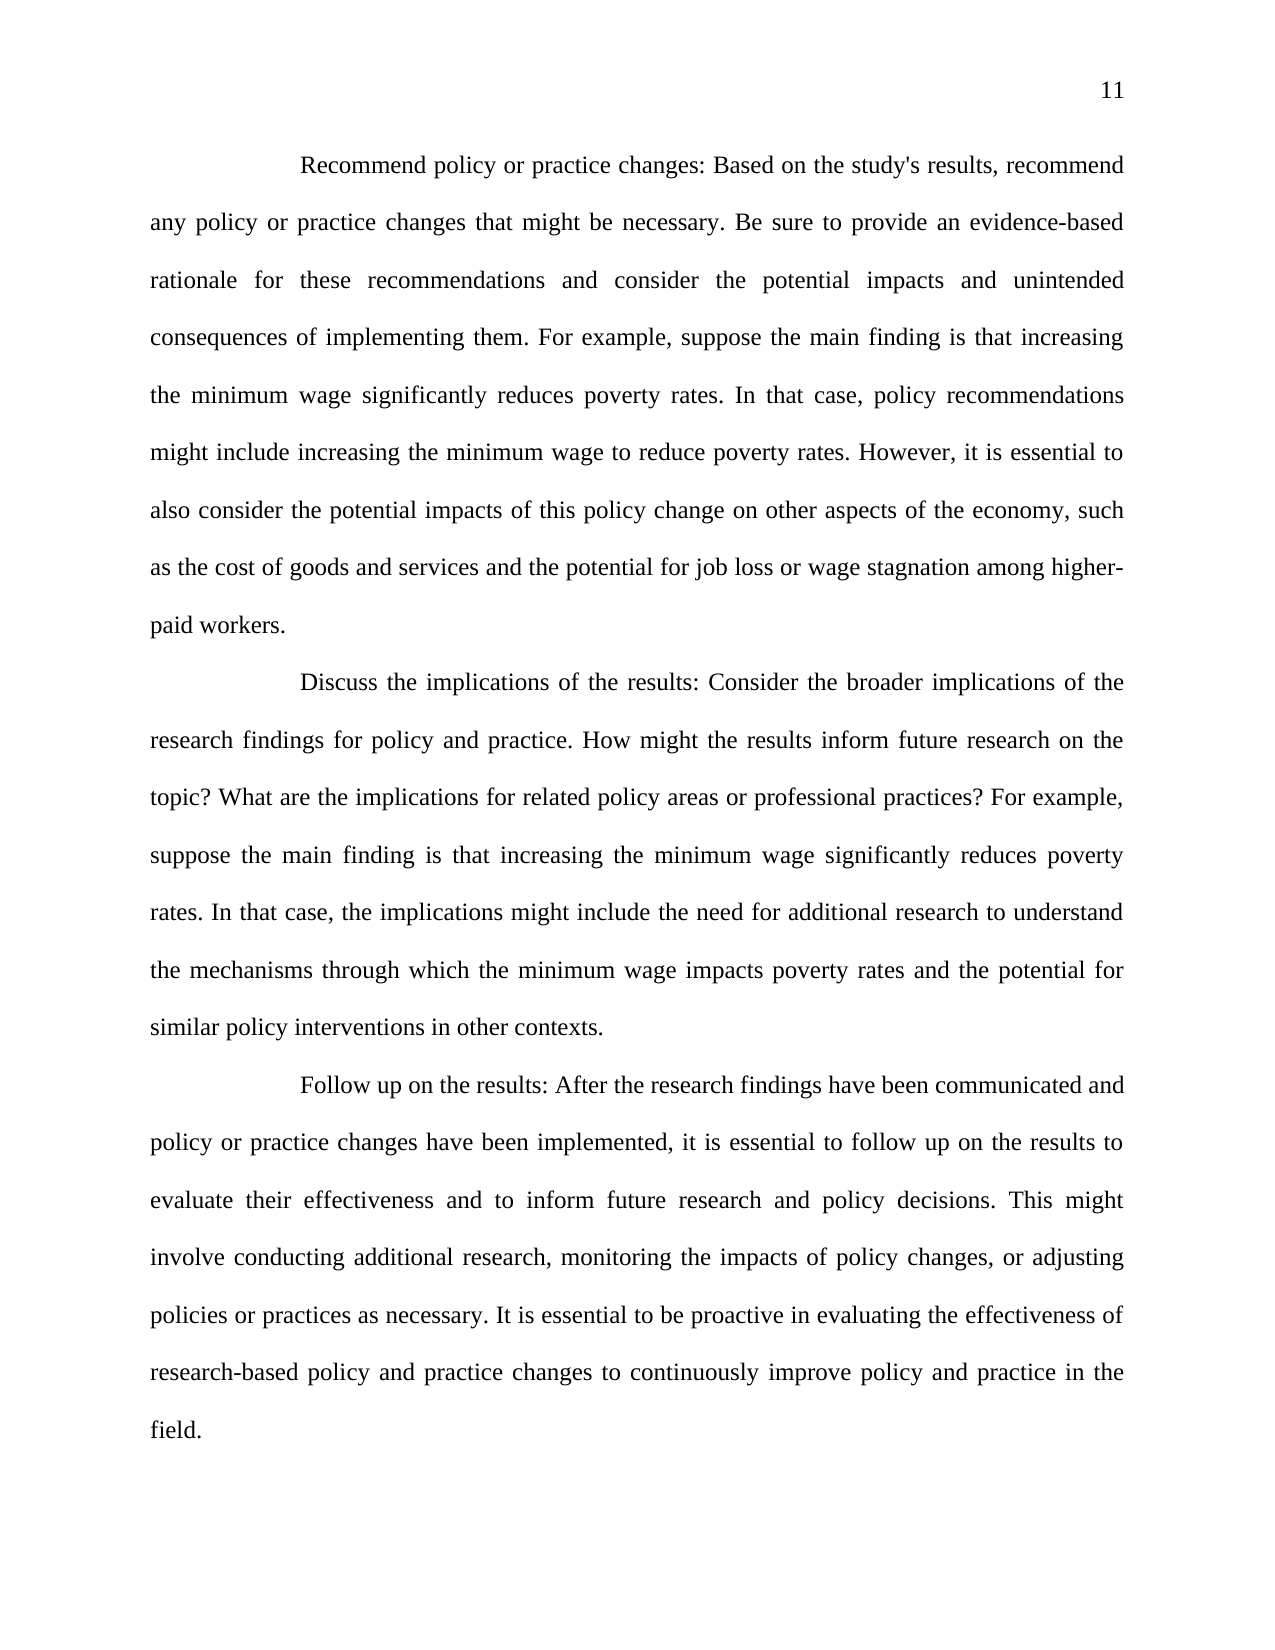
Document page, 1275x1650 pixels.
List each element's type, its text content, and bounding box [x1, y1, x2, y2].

text Discuss the implications of the results: Consider the broader implications of the research findings for policy and practice. How might the results inform future research on the topic? What are the implications for related policy areas or professional practices? For example, suppose the main finding is that increasing the minimum wage significantly reduces poverty rates. In that case, the implications might include the need for additional research to understand the mechanisms through which the minimum wage impacts poverty rates and the potential for similar policy interventions in other contexts. [150, 667, 1125, 1041]
text Recommend policy or practice changes: Based on the study's results, recommend any policy or practice changes that might be necessary. Be sure to provide an evidence-based rationale for these recommendations and consider the potential impacts and unintended consequences of implementing them. For example, suppose the main finding is that increasing the minimum wage significantly reduces poverty rates. In that case, policy recommendations might include increasing the minimum wage to reduce poverty rates. However, it is essential to also consider the potential impacts of this policy change on other aspects of the economy, such as the cost of goods and services and the potential for job loss or wage stagnation among higher-paid workers. [150, 150, 1125, 639]
text Follow up on the results: After the research findings have been communicated and policy or practice changes have been implemented, it is essential to follow up on the results to evaluate their effectiveness and to inform future research and policy decisions. This might involve conducting additional research, monitoring the impacts of policy changes, or adjusting policies or practices as necessary. It is essential to be proactive in evaluating the effectiveness of research-based policy and practice changes to continuously improve policy and practice in the field. [150, 1070, 1125, 1444]
